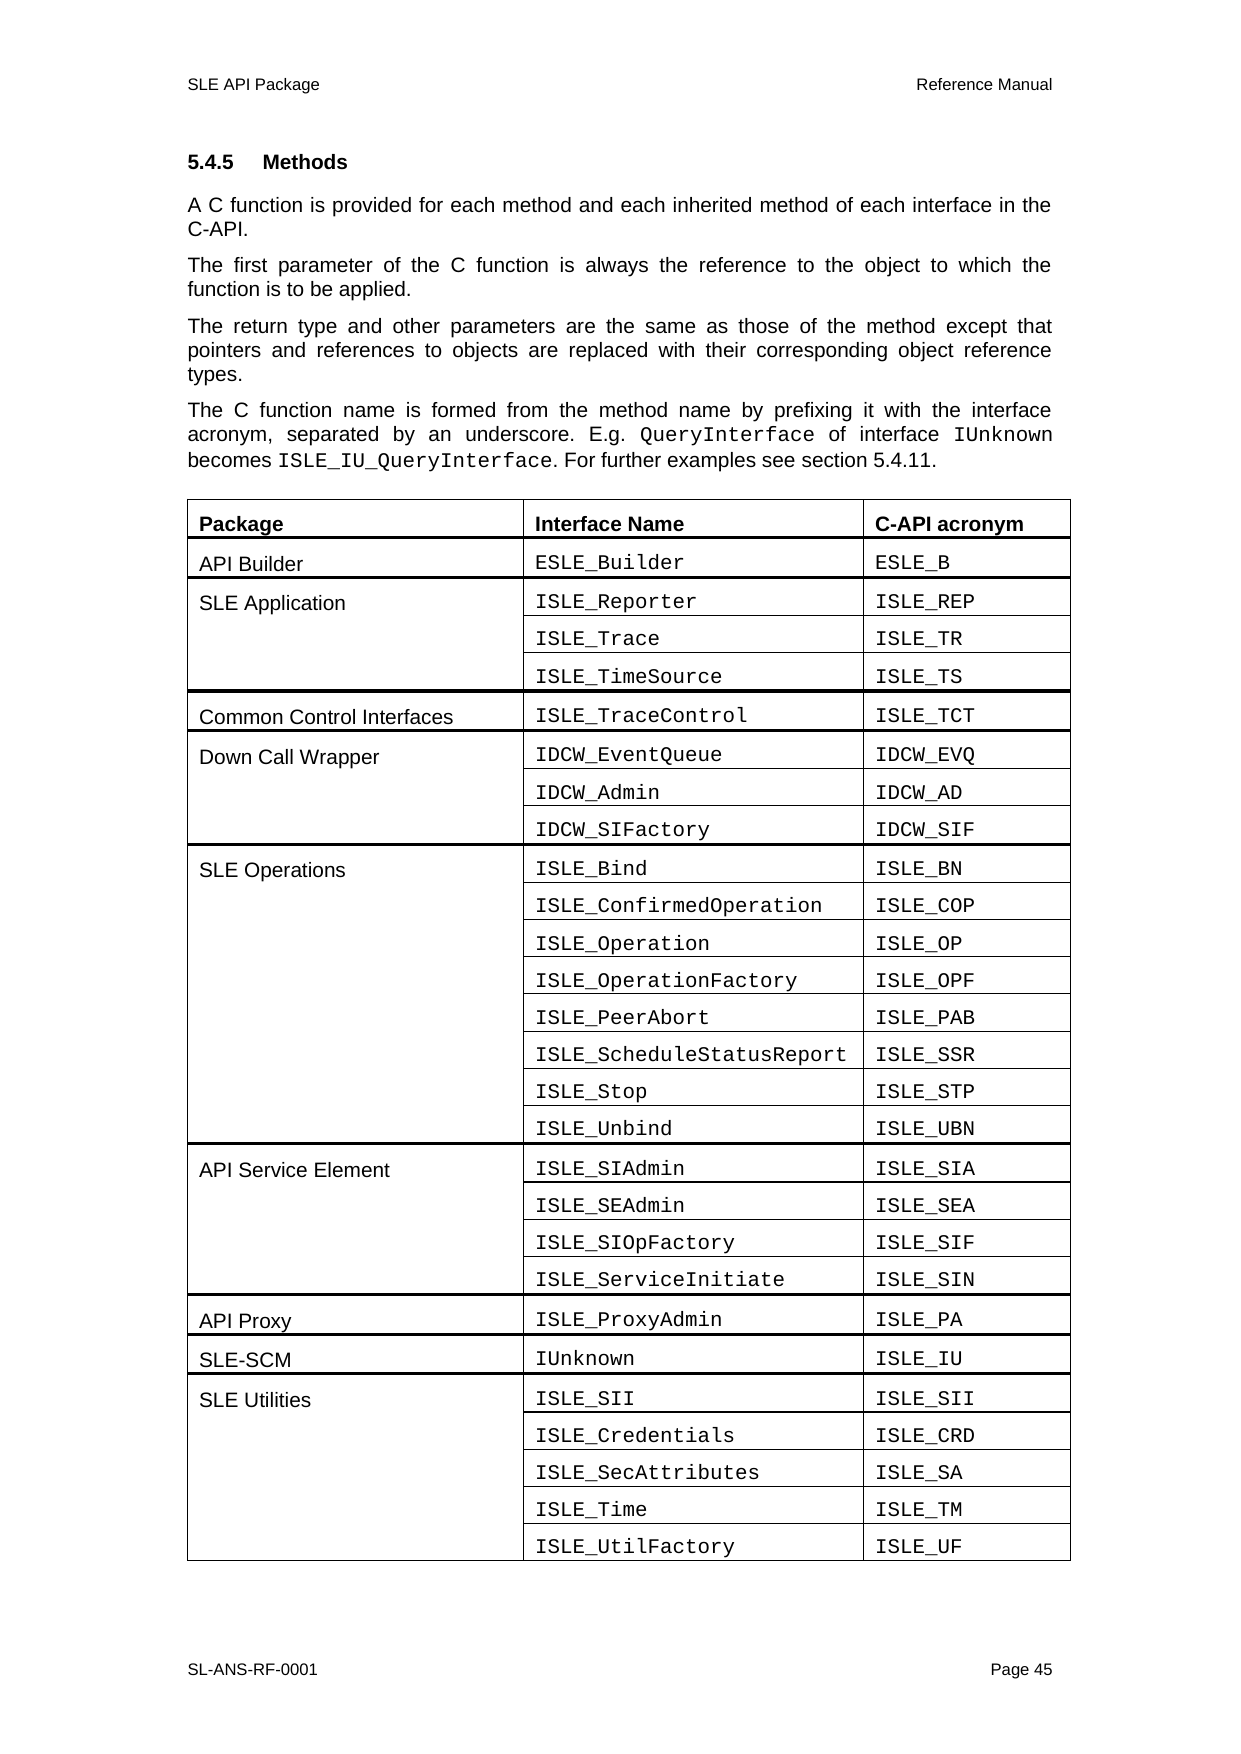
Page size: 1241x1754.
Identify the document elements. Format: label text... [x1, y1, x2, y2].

table_cell ISLE_SIF [864, 1220, 1070, 1256]
table_cell ISLE_STP [864, 1069, 1070, 1105]
table_cell ISLE_Stop [524, 1069, 863, 1105]
text The first parameter of the C function is always the reference to the object to which the function is to be applied. [187, 253, 1053, 301]
table_cell ISLE_Credentials [524, 1413, 863, 1448]
table_cell Common Control Interfaces [188, 693, 523, 729]
table_cell ISLE_PAB [864, 994, 1070, 1031]
subtitle Methods [187, 150, 1053, 174]
table_cell ISLE_BN [864, 846, 1070, 882]
table_cell ESLE_B [864, 539, 1070, 576]
table_cell ISLE_TraceControl [524, 693, 863, 729]
table_cell ISLE_TimeSource [524, 653, 863, 689]
table_cell IUnknown [524, 1336, 863, 1372]
table_cell ISLE_Reporter [524, 579, 863, 615]
table_cell ISLE_OPF [864, 957, 1070, 993]
table_cell ISLE_SIOpFactory [524, 1220, 863, 1256]
table_cell API Service Element [188, 1145, 523, 1293]
table_cell ISLE_UF [864, 1524, 1070, 1560]
table_cell ISLE_Bind [524, 846, 863, 882]
table_header C-API acronym [864, 500, 1070, 536]
table_cell ISLE_SecAttributes [524, 1450, 863, 1486]
table_cell ISLE_TS [864, 653, 1070, 689]
table_cell ISLE_Unbind [524, 1106, 863, 1142]
table_cell ISLE_PeerAbort [524, 994, 863, 1031]
table_cell IDCW_EVQ [864, 732, 1070, 768]
table_cell ISLE_ProxyAdmin [524, 1296, 863, 1332]
table_cell ISLE_OperationFactory [524, 957, 863, 993]
table_cell API Builder [188, 539, 523, 576]
table_cell ISLE_UBN [864, 1106, 1070, 1142]
table_cell IDCW_SIF [864, 806, 1070, 842]
text A C function is provided for each method and each inherited method of each interface in the C-API. [187, 193, 1053, 241]
table_cell SLE Utilities [188, 1375, 523, 1560]
table_cell ISLE_SIAdmin [524, 1145, 863, 1181]
table_cell ISLE_ConfirmedOperation [524, 883, 863, 919]
table_cell ISLE_SIN [864, 1257, 1070, 1293]
table_cell IDCW_EventQueue [524, 732, 863, 768]
table_cell SLE Application [188, 579, 523, 689]
table_cell ISLE_UtilFactory [524, 1524, 863, 1560]
table_cell ISLE_Operation [524, 920, 863, 956]
table_header Package [188, 500, 523, 536]
table_cell ISLE_PA [864, 1296, 1070, 1332]
table_cell ISLE_SIA [864, 1145, 1070, 1181]
text The return type and other parameters are the same as those of the method except that pointers and references to objects are replaced with their corresponding object reference types. [187, 313, 1053, 385]
table_cell API Proxy [188, 1296, 523, 1332]
table_cell ISLE_REP [864, 579, 1070, 615]
table_cell SLE Operations [188, 846, 523, 1142]
table_cell ISLE_SEA [864, 1183, 1070, 1218]
table_cell IDCW_Admin [524, 769, 863, 805]
table_cell ISLE_IU [864, 1336, 1070, 1372]
table_header Interface Name [524, 500, 863, 536]
text The C function name is formed from the method name by prefixing it with the interface acronym, separated by an underscore. E.g. QueryInterface of interface IUnknown becomes ISLE_IU_QueryInterface. For further examples see section 5.4.11. [187, 398, 1053, 473]
table_cell ISLE_CRD [864, 1413, 1070, 1448]
table_cell SLE-SCM [188, 1336, 523, 1372]
table_cell ISLE_Time [524, 1487, 863, 1523]
table_cell ISLE_TCT [864, 693, 1070, 729]
table_cell ISLE_SEAdmin [524, 1183, 863, 1218]
table_cell IDCW_AD [864, 769, 1070, 805]
table_cell ISLE_TM [864, 1487, 1070, 1523]
table_cell ISLE_COP [864, 883, 1070, 919]
table_cell ISLE_ServiceInitiate [524, 1257, 863, 1293]
table_cell ISLE_Trace [524, 616, 863, 652]
table_cell Down Call Wrapper [188, 732, 523, 842]
table_cell IDCW_SIFactory [524, 806, 863, 842]
table_cell ISLE_OP [864, 920, 1070, 956]
table_cell ISLE_SA [864, 1450, 1070, 1486]
table_cell ESLE_Builder [524, 539, 863, 576]
table_cell ISLE_TR [864, 616, 1070, 652]
table_cell ISLE_SII [864, 1375, 1070, 1411]
table_cell ISLE_SII [524, 1375, 863, 1411]
table_cell ISLE_ScheduleStatusReport [524, 1032, 863, 1068]
table_cell ISLE_SSR [864, 1032, 1070, 1068]
